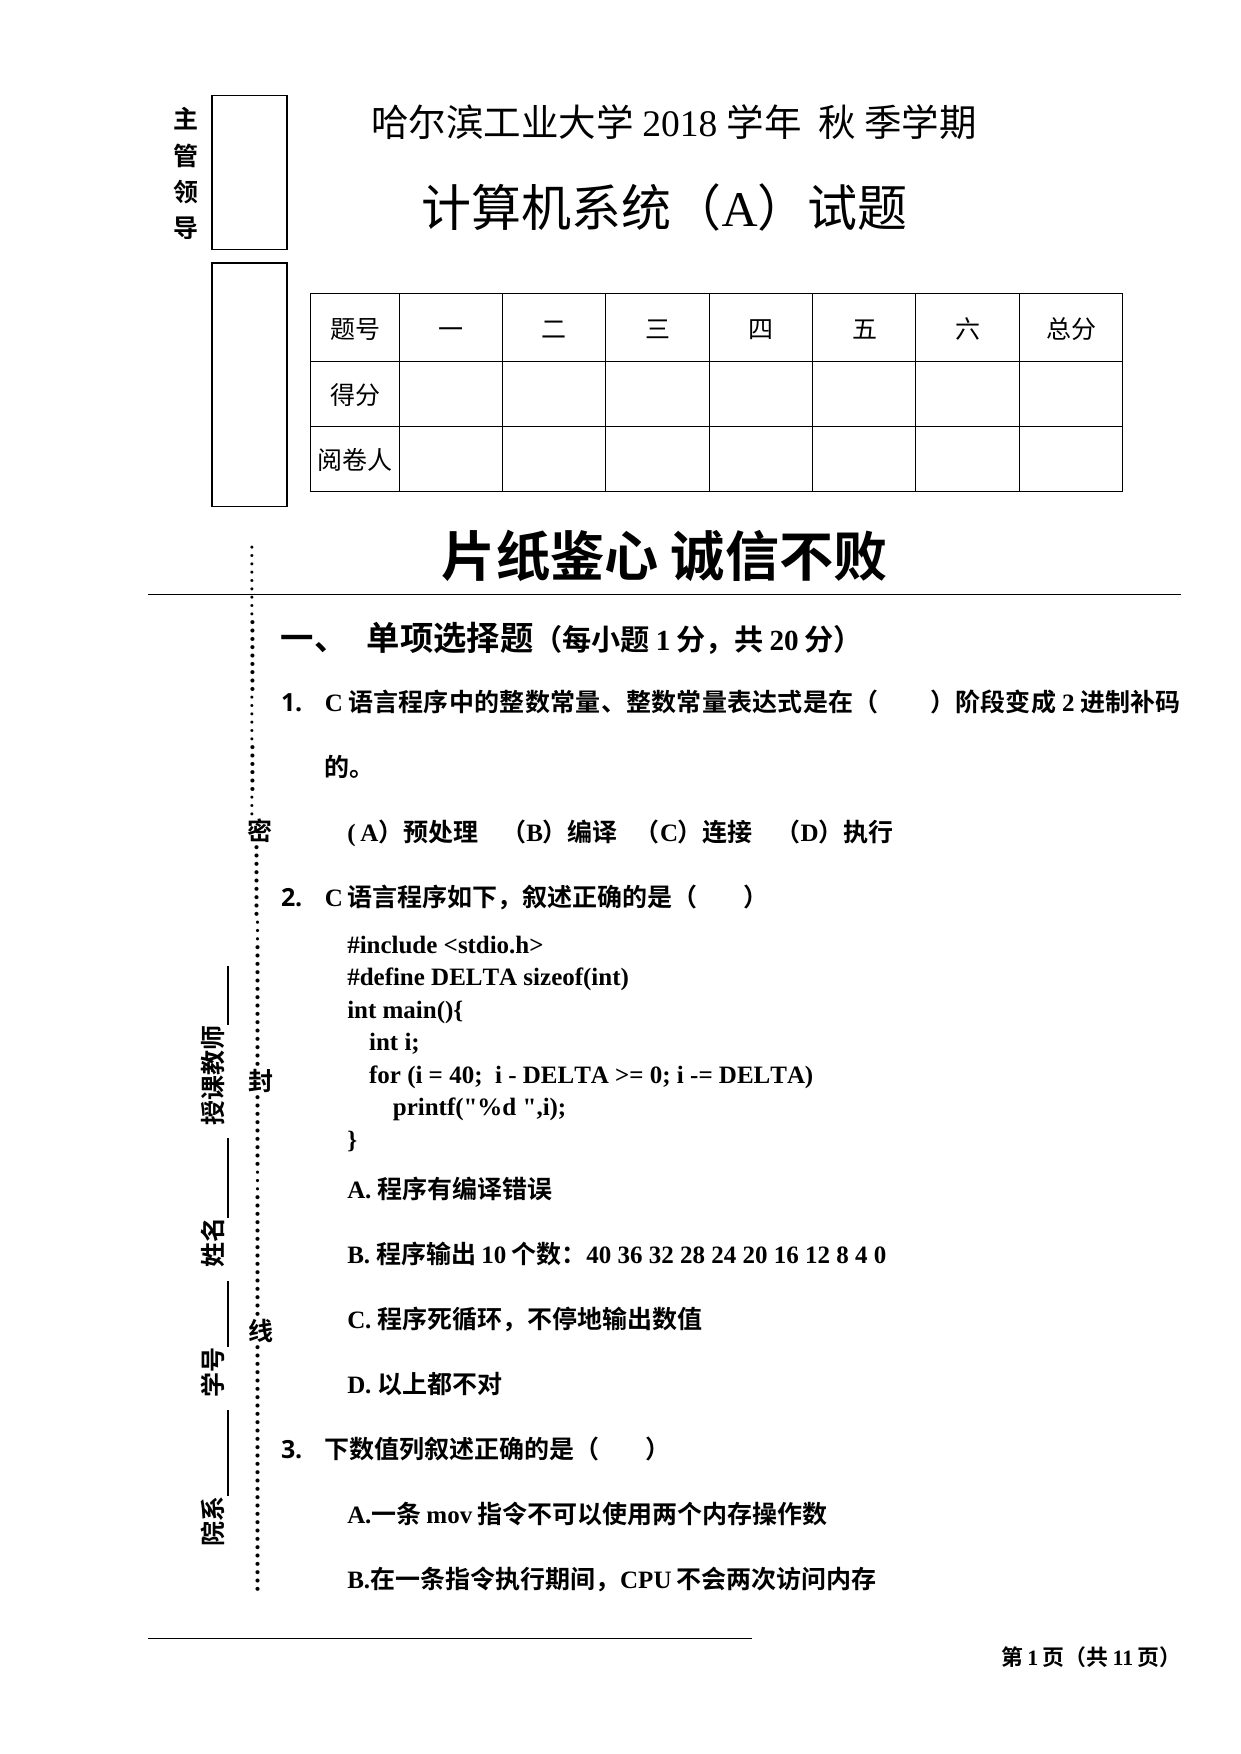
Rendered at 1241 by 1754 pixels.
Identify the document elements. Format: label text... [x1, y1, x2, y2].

text A. 程序有编译错误 [295, 1155, 1181, 1220]
text #define DELTA sizeof(int) [295, 960, 1181, 993]
text A.一条mov指令不可以使用两个内存操作数 [295, 1480, 1181, 1545]
list 下数值列叙述正确的是（ ） [281, 1415, 1181, 1480]
text for (i = 40; i - DELTA >= 0; i -= DELTA) [317, 1058, 1181, 1090]
list C语言程序中的整数常量、整数常量表达式是在（ ）阶段变成2进制补码的。 [281, 668, 1181, 798]
text printf("%d ",i); [317, 1090, 1181, 1123]
text D. 以上都不对 [295, 1350, 1181, 1415]
text ( A）预处理 （B）编译 （C）连接 （D）执行 [295, 798, 1181, 863]
text B.在一条指令执行期间，CPU不会两次访问内存 [295, 1545, 1181, 1610]
text C. 程序死循环，不停地输出数值 [295, 1285, 1181, 1350]
list 单项选择题（每小题1分，共20分） [281, 603, 1181, 668]
text int i; [317, 1025, 1181, 1058]
text #include <stdio.h> [295, 928, 1181, 960]
text B. 程序输出10个数：40 36 32 28 24 20 16 12 8 4 0 [295, 1220, 1181, 1285]
list C语言程序如下，叙述正确的是（ ） [281, 863, 1181, 928]
text } [295, 1123, 1181, 1155]
text int main(){ [295, 993, 1181, 1025]
